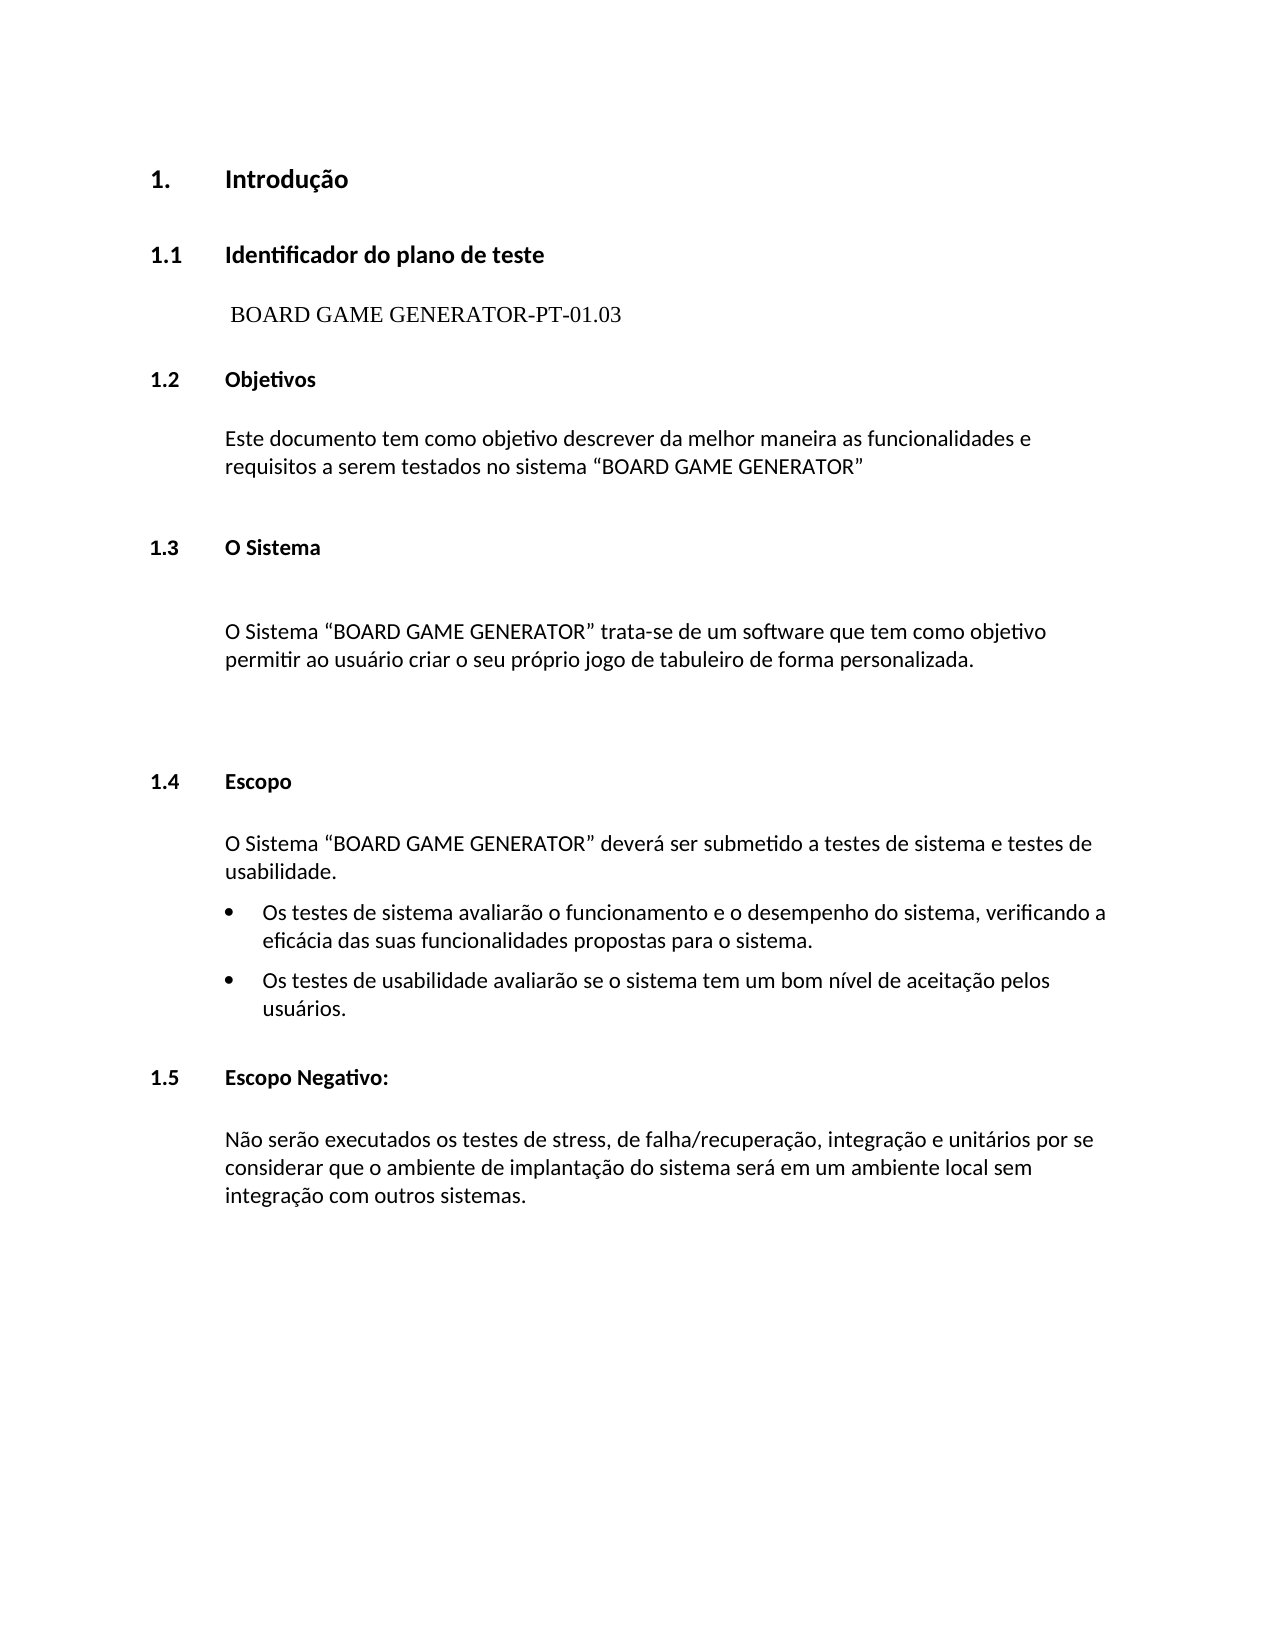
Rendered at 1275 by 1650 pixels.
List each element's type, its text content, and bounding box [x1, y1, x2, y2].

list Os testes de usabilidade avaliarão se o sistema tem um bom nível de aceitação pelos usuários. [225, 966, 1125, 1022]
subtitle Escopo Negativo: [150, 1063, 1125, 1091]
list Os testes de sistema avaliarão o funcionamento e o desempenho do sistema, verificando a eficácia das suas funcionalidades propostas para o sistema. [225, 898, 1125, 954]
subtitle Objetivos [150, 365, 1125, 393]
subtitle Escopo [150, 767, 1125, 795]
subtitle Introdução [150, 162, 1125, 196]
text O Sistema “BOARD GAME GENERATOR” trata-se de um software que tem como objetivo permitir ao usuário criar o seu próprio jogo de tabuleiro de forma personalizada. [225, 617, 1125, 673]
subtitle O Sistema [150, 533, 1125, 561]
text O Sistema “BOARD GAME GENERATOR” deverá ser submetido a testes de sistema e testes de usabilidade. [225, 829, 1125, 885]
subtitle Identificador do plano de teste [150, 239, 1125, 270]
text BOARD GAME GENERATOR-PT-01.03 [225, 301, 1125, 327]
text Este documento tem como objetivo descrever da melhor maneira as funcionalidades e requisitos a serem testados no sistema “BOARD GAME GENERATOR” [225, 424, 1125, 480]
text Não serão executados os testes de stress, de falha/recuperação, integração e unitários por se considerar que o ambiente de implantação do sistema será em um ambiente local sem integração com outros sistemas. [225, 1125, 1125, 1209]
